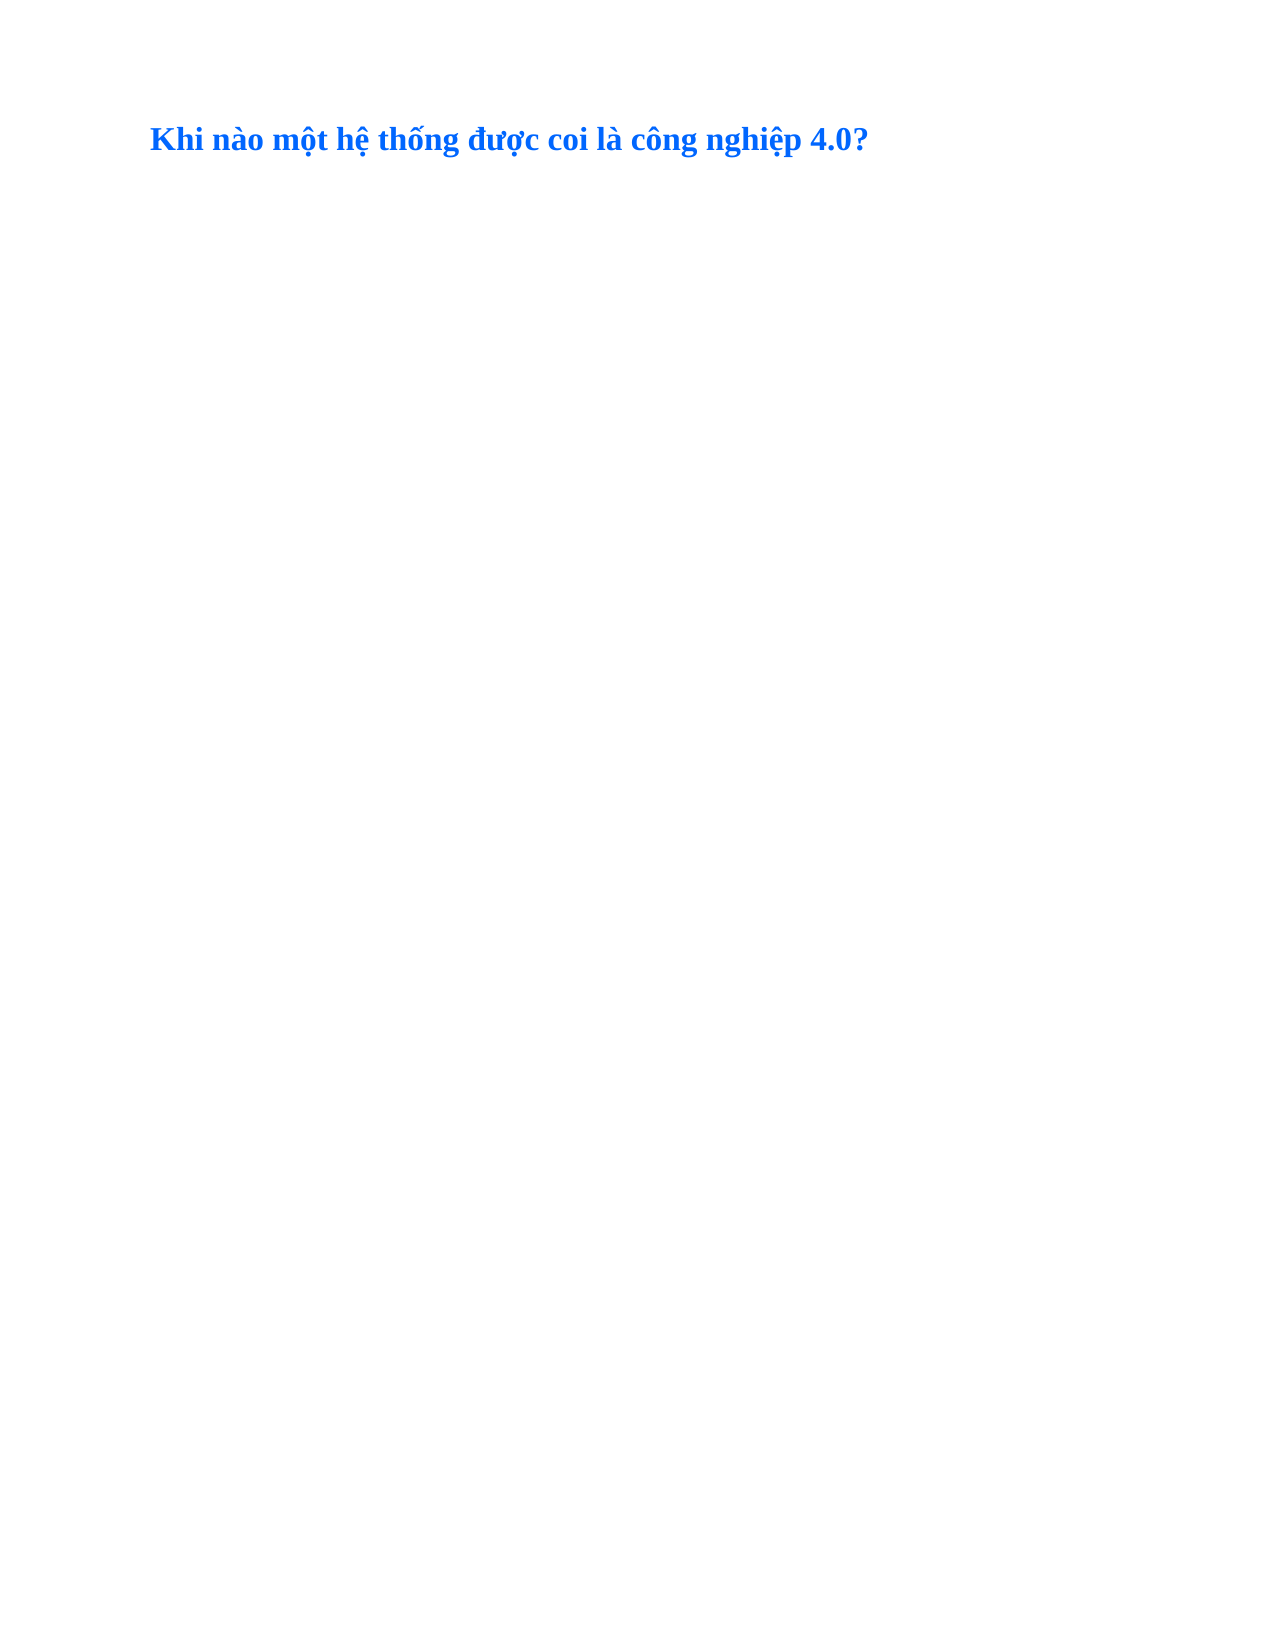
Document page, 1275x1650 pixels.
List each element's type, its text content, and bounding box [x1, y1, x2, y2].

subtitle Khi nào một hệ thống được coi là công nghiệp 4.0? [150, 119, 1125, 157]
